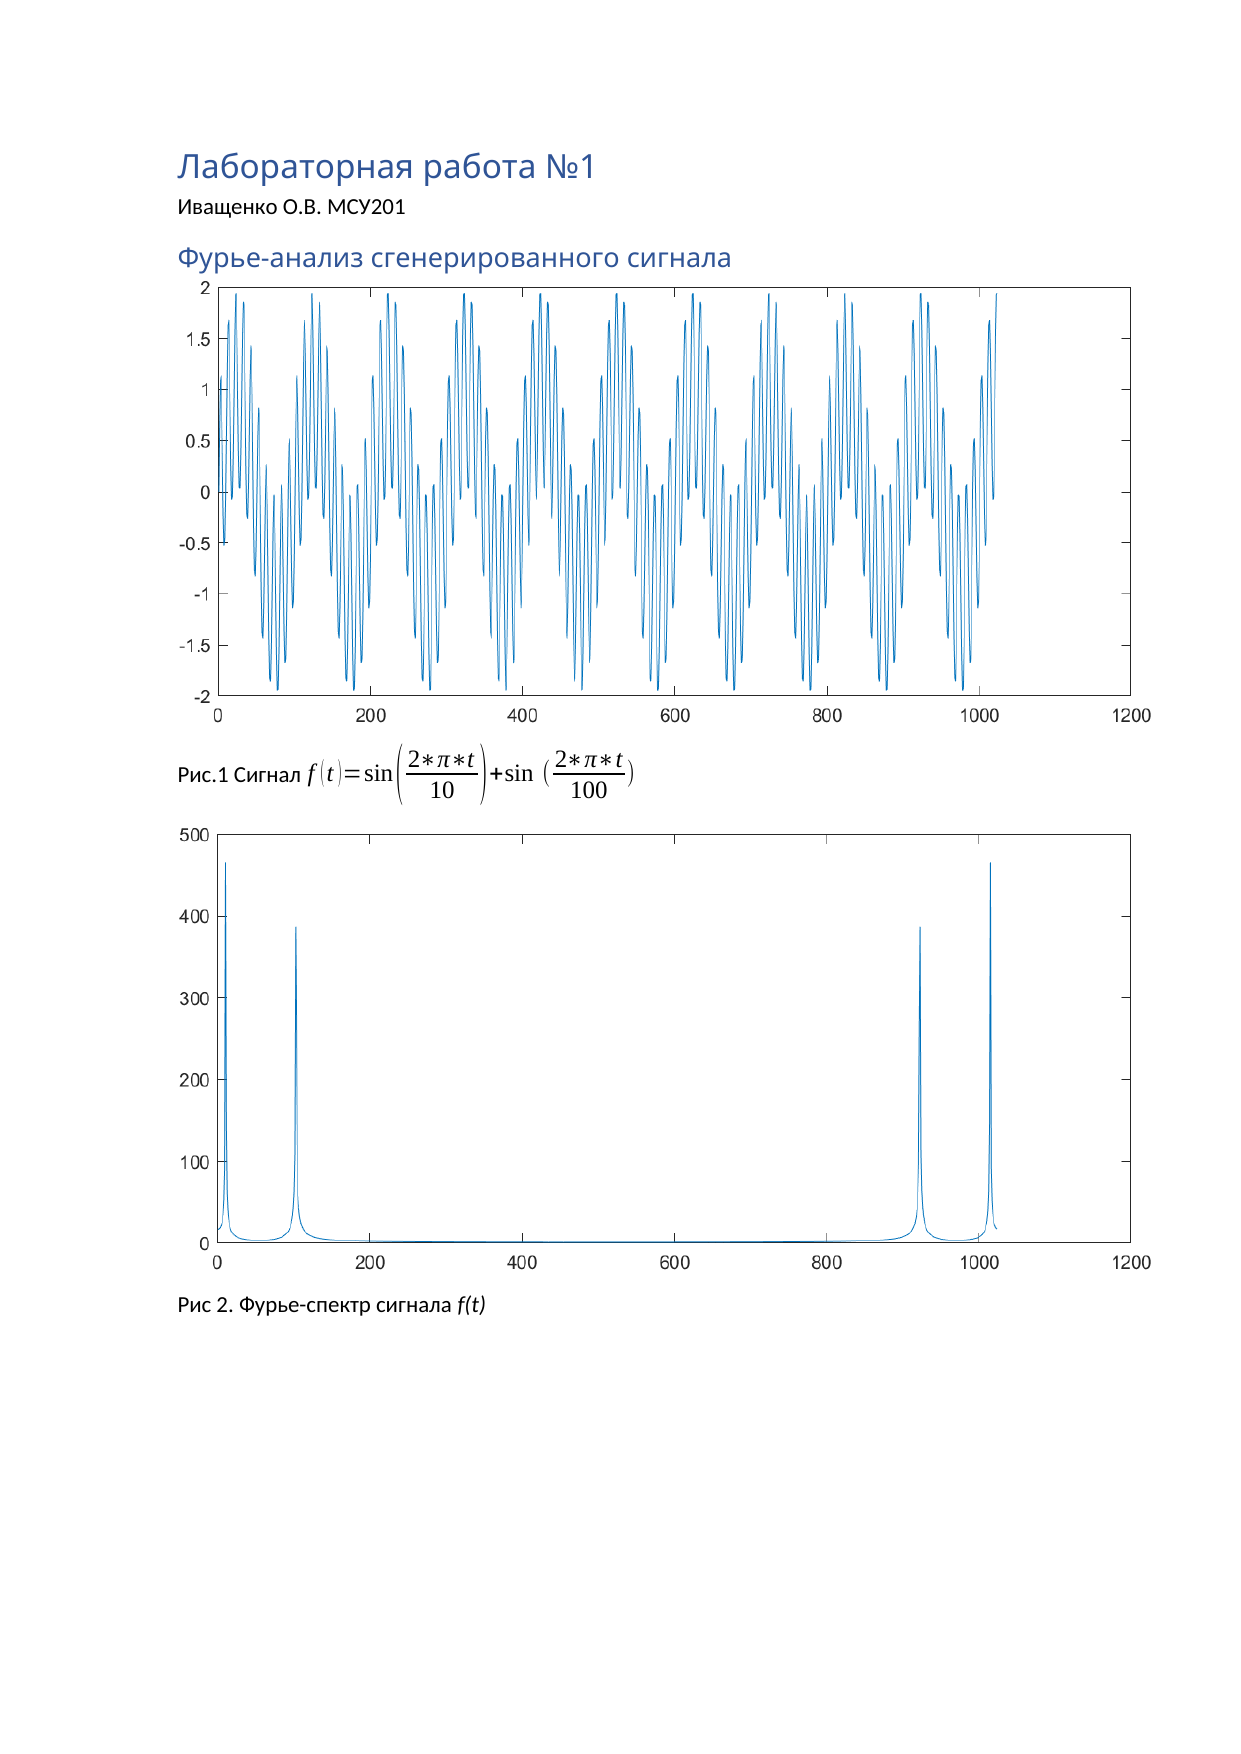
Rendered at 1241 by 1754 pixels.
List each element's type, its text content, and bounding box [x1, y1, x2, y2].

text Иващенко О.В. МСУ201 [177, 192, 1152, 220]
subtitle Лабораторная работа №1 [177, 143, 1152, 188]
text Рис 2. Фурье-спектр сигнала f(t) [177, 1290, 1152, 1318]
text Рис.1 Сигнал [177, 742, 1152, 807]
subtitle Фурье-анализ сгенерированного сигнала [177, 239, 1152, 276]
picture [177, 826, 1152, 1271]
picture [177, 278, 1152, 724]
